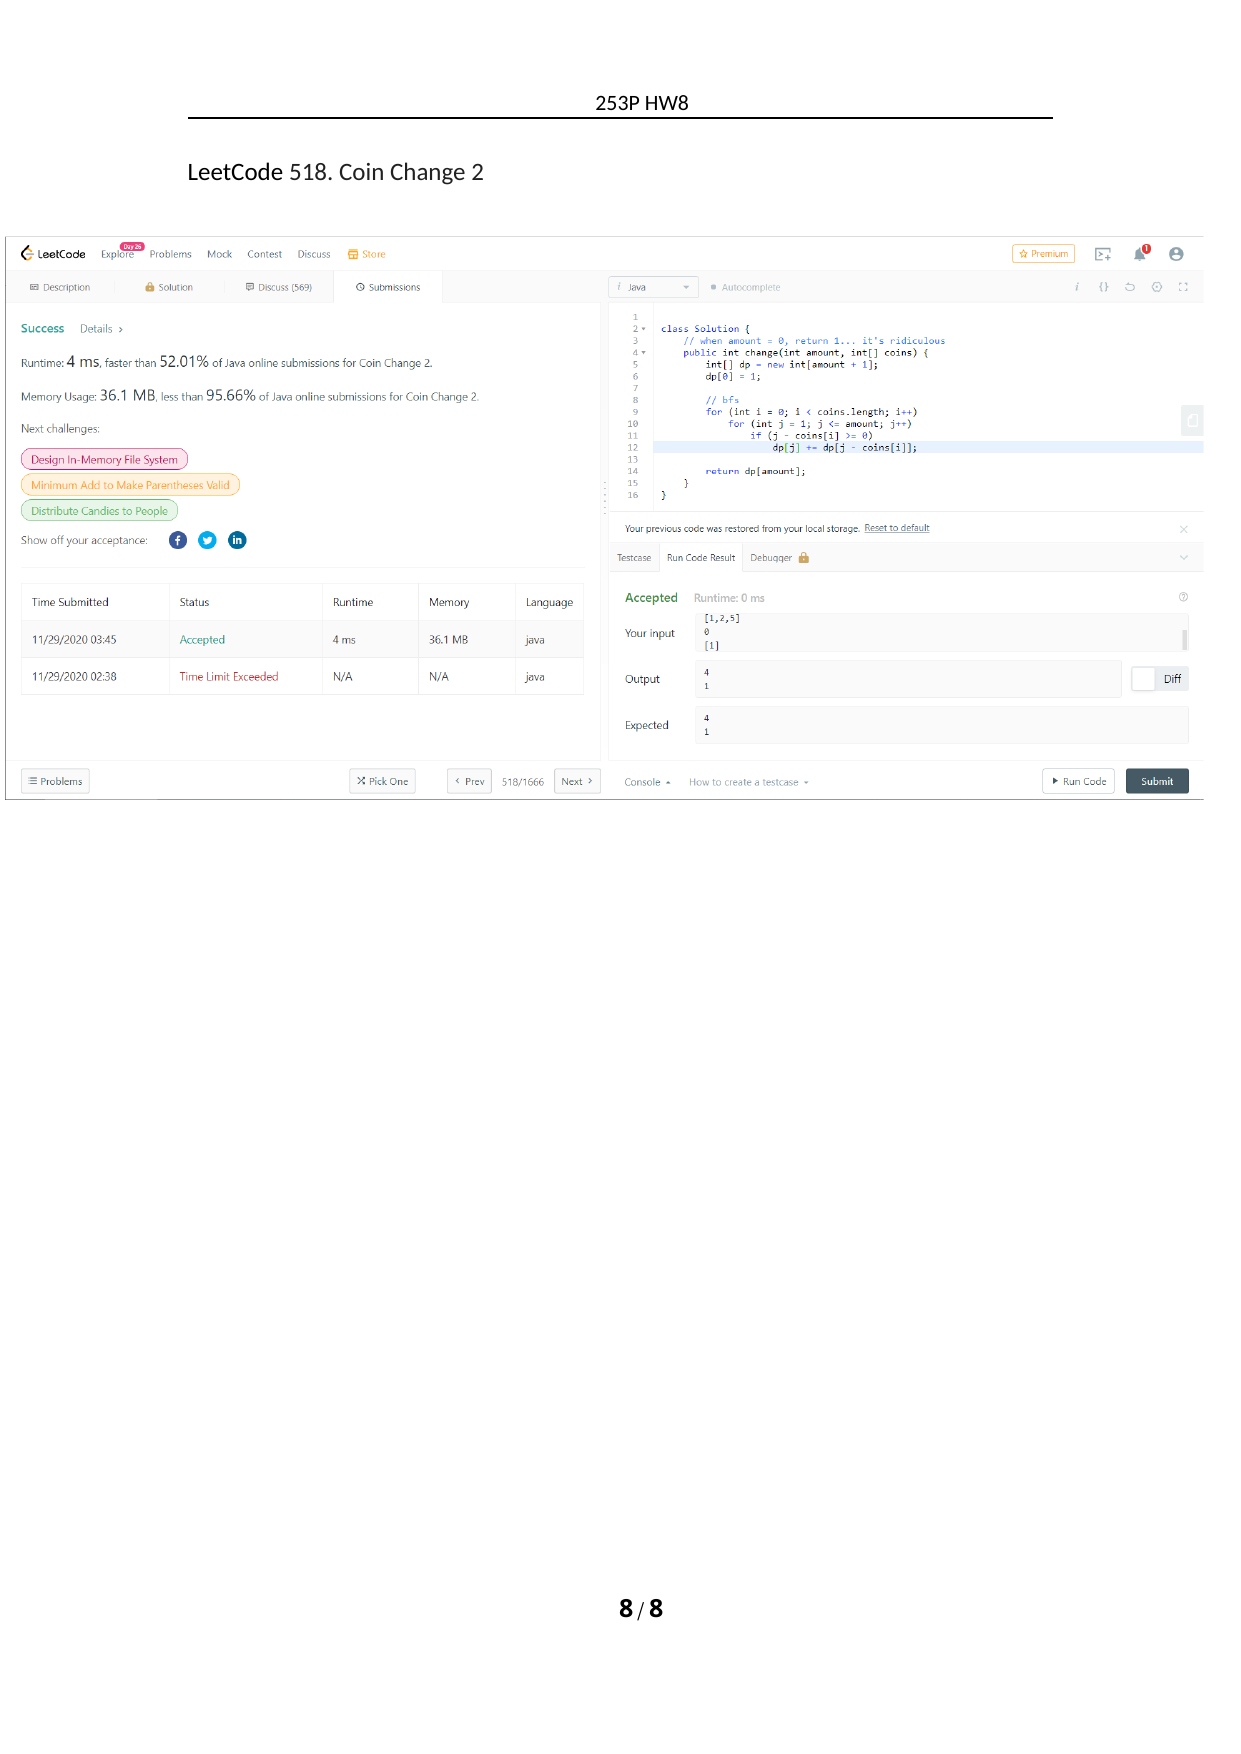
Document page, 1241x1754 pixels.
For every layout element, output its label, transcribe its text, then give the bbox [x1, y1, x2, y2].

picture [5, 236, 1204, 800]
text LeetCode 518. Coin Change 2 [187, 156, 1053, 188]
